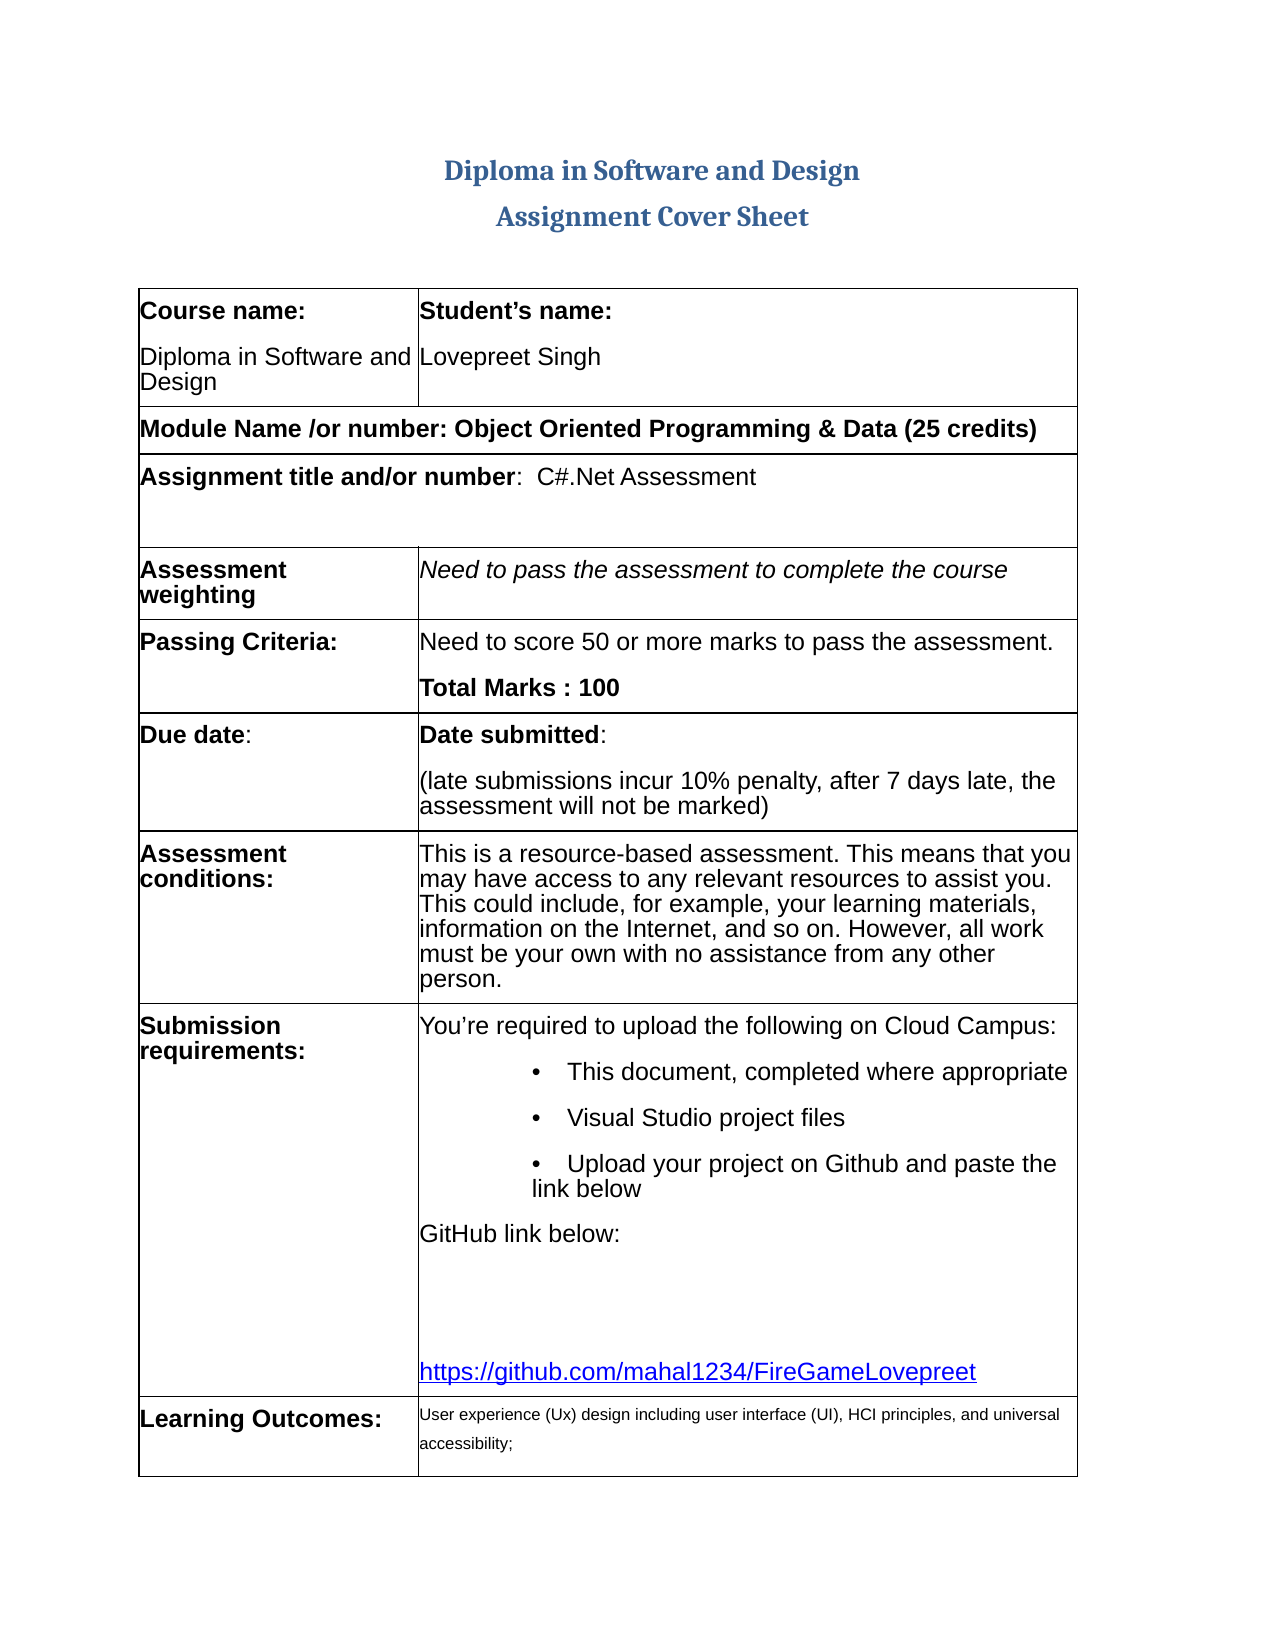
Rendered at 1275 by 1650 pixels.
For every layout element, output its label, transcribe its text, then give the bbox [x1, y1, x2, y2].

table_cell Passing Criteria: [140, 620, 418, 712]
table_cell Assessment weighting [140, 548, 418, 619]
table_cell Due date: [140, 714, 418, 830]
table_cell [419, 1397, 1077, 1476]
table_cell This is a resource-based assessment. This means that you may have access to any relevant resources to assist you. This could include, for example, your learning materials, information on the Internet, and so on. However, all work must be your own with no assistance from any other person. [419, 832, 1077, 1003]
table_cell Learning Outcomes: [140, 1397, 418, 1476]
table_cell Date submitted: (late submissions incur 10% penalty, after 7 days late, the assessment will not be marked) [419, 714, 1077, 830]
table_header Course name: Diploma in Software and Design [140, 289, 418, 406]
table_header Student’s name: Lovepreet Singh [419, 289, 1077, 406]
table_cell Need to pass the assessment to complete the course [419, 548, 1077, 619]
table_cell Submission requirements: [140, 1004, 418, 1396]
table_cell Need to score 50 or more marks to pass the assessment. Total Marks : 100 [419, 620, 1077, 712]
table_cell Module Name /or number: Object Oriented Programming & Data (25 credits) [140, 407, 1077, 453]
table_cell Assignment title and/or number: C#.Net Assessment [140, 455, 1077, 546]
text Diploma in Software and Design [186, 160, 1125, 185]
table_cell You’re required to upload the following on Cloud Campus: This document, completed where appropriate Visual Studio project files Upload your project on Github and paste the link below GitHub link below: https://github.com/mahal1234/FireGameLovepreet [419, 1004, 1077, 1396]
text Assignment Cover Sheet [186, 206, 1125, 231]
table_cell Assessment conditions: [140, 832, 418, 1003]
